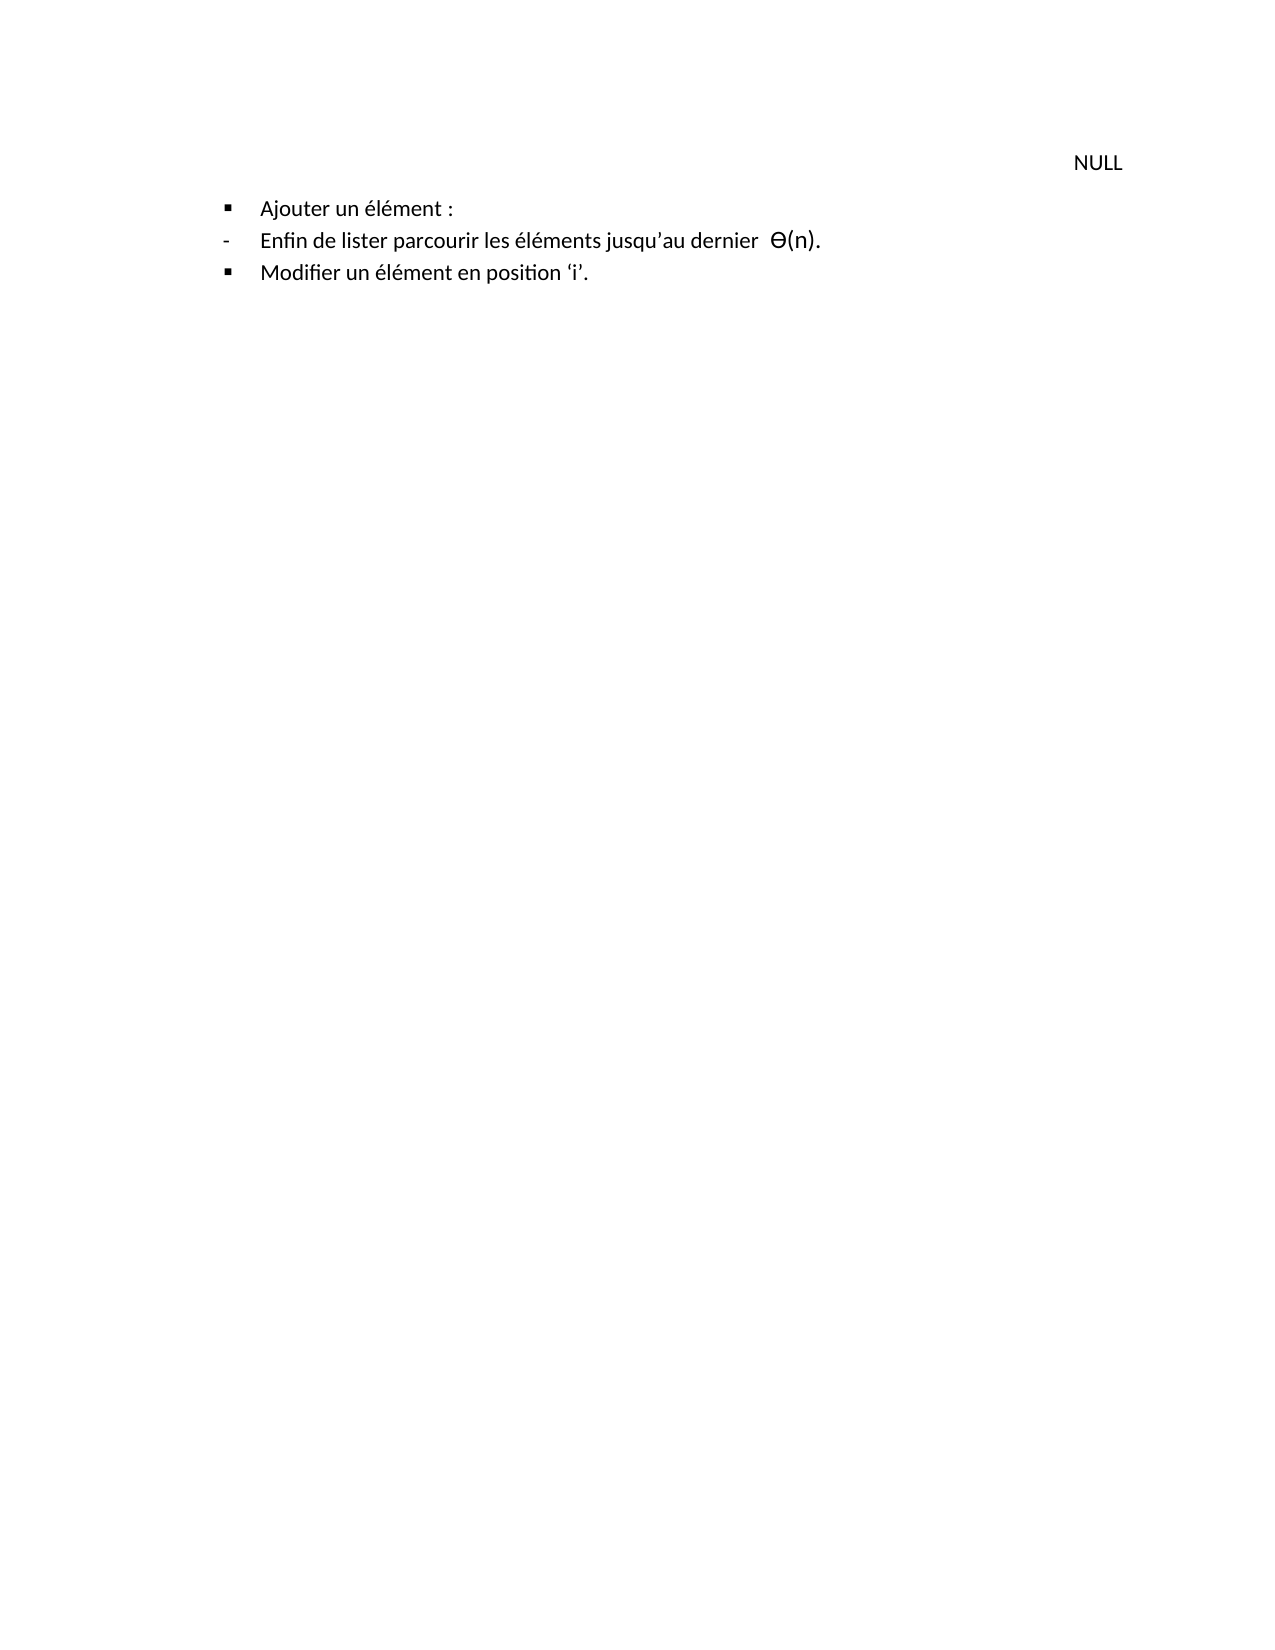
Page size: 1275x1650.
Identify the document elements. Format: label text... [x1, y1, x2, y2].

list Ajouter un élément : [223, 194, 1127, 222]
list Enfin de lister parcourir les éléments jusqu’au dernier Ɵ(n). [223, 225, 1127, 255]
text NULL [1033, 148, 1127, 176]
list Modifier un élément en position ‘i’. [223, 258, 1127, 286]
